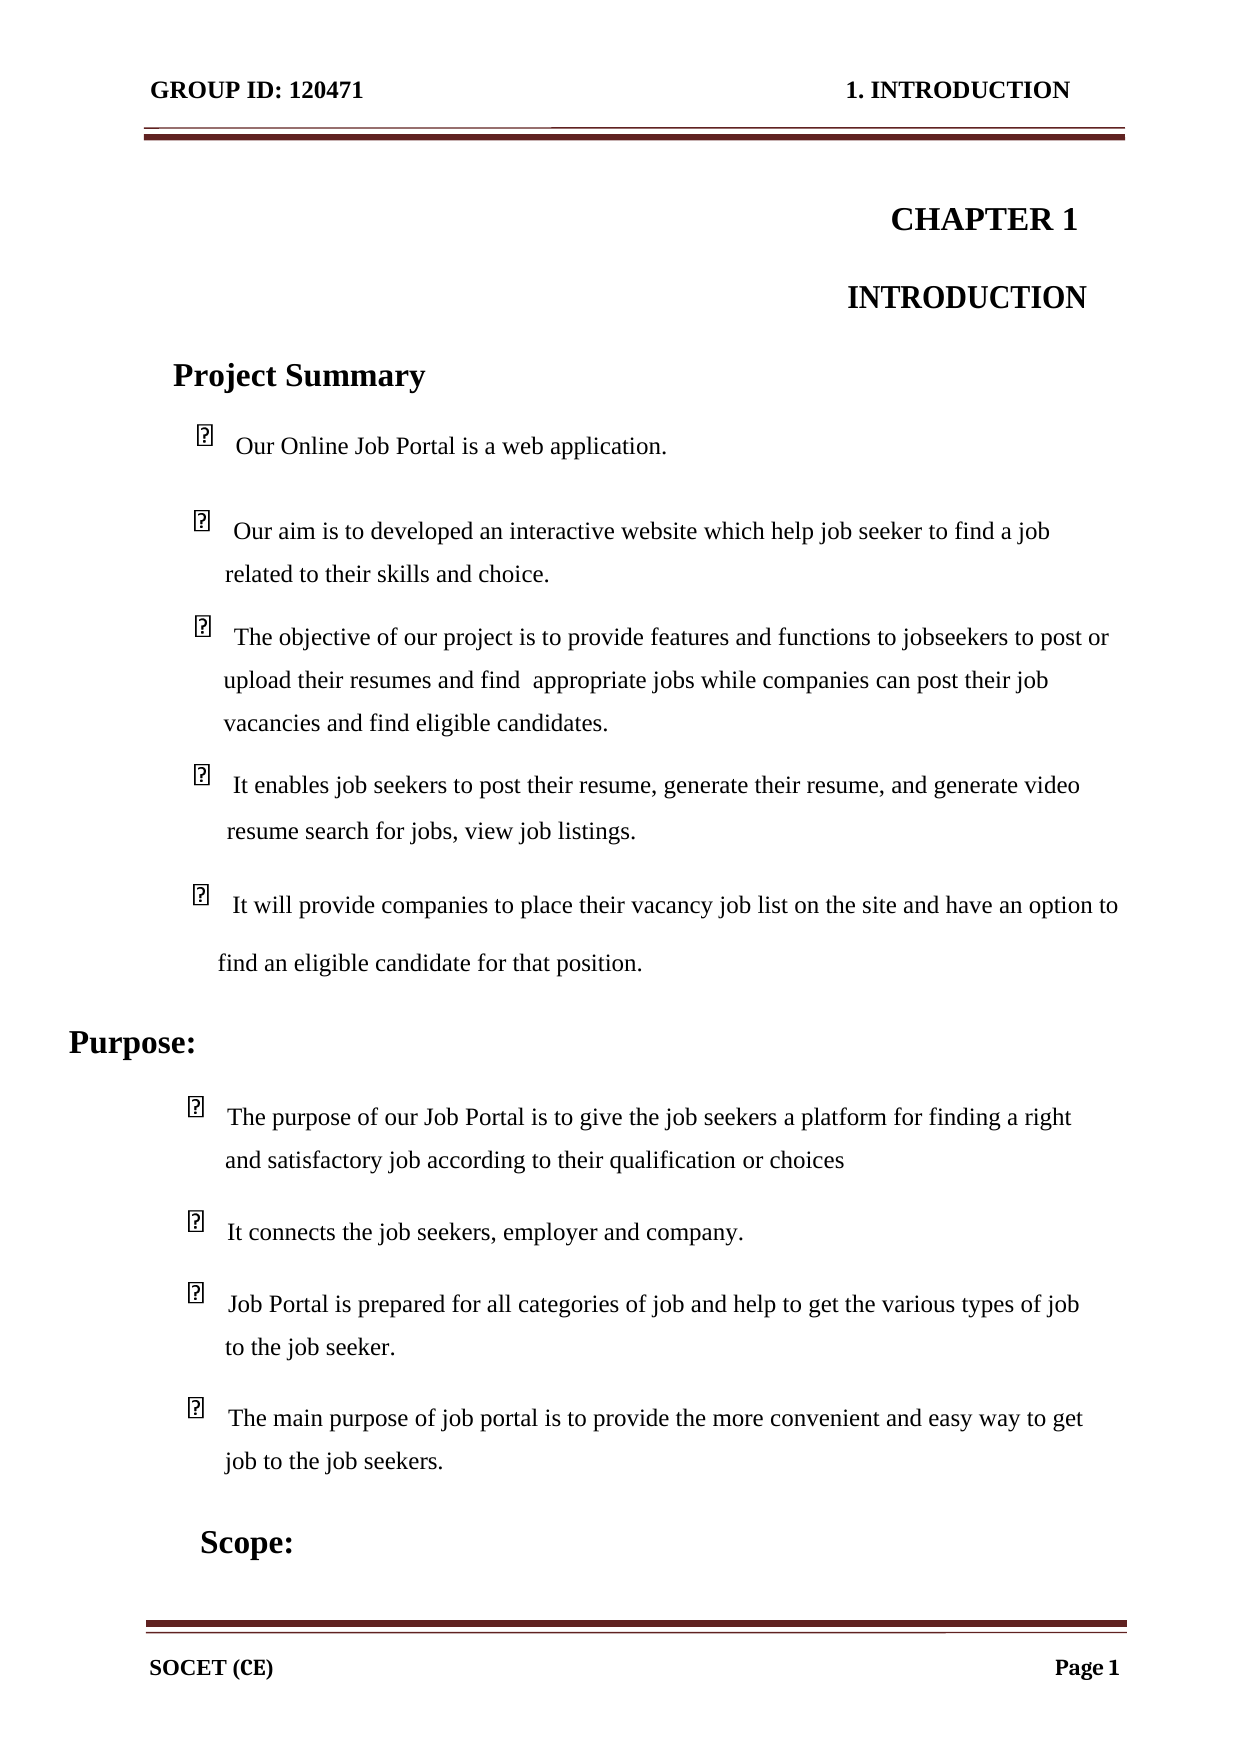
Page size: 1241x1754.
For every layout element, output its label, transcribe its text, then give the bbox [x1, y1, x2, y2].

picture [187, 1386, 222, 1427]
text CHAPTER 1 INTRODUCTION [843, 199, 1091, 315]
list The objective of our project is to provide features and functions to jobseekers to post or upload their resumes and find appropriate jobs while companies can post their job vacancies and find eligible candidates. [179, 605, 1128, 737]
picture [193, 499, 228, 540]
text The purpose of our Job Portal is to give the job seekers a platform for finding a right and satisfactory job according to their qualification or choices [187, 1085, 1090, 1174]
picture [193, 753, 228, 794]
picture [194, 604, 229, 646]
text Our Online Job Portal is a web application. [187, 414, 1090, 460]
picture [187, 1271, 222, 1312]
list resume search for jobs, view job listings. [164, 816, 1153, 844]
text The main purpose of job portal is to provide the more convenient and easy way to get job to the job seekers. [187, 1386, 1090, 1475]
subtitle Scope: [200, 1522, 1236, 1561]
text find an eligible candidate for that position. [211, 948, 1236, 977]
text Job Portal is prepared for all categories of job and help to get the various types of job to the job seeker. [187, 1271, 1090, 1361]
list It enables job seekers to post their resume, generate their resume, and generate video [164, 753, 1153, 799]
text It will provide companies to place their vacancy job list on the site and have an option to [187, 873, 1236, 919]
subtitle Purpose: [31, 1022, 1236, 1060]
picture [192, 873, 227, 914]
text Our aim is to developed an interactive website which help job seeker to find a job related to their skills and choice. [194, 499, 1090, 588]
text It connects the job seekers, employer and company. [187, 1200, 1090, 1246]
text Project Summary [31, 355, 1236, 393]
picture [187, 1085, 222, 1126]
picture [187, 1200, 222, 1241]
picture [196, 413, 231, 455]
